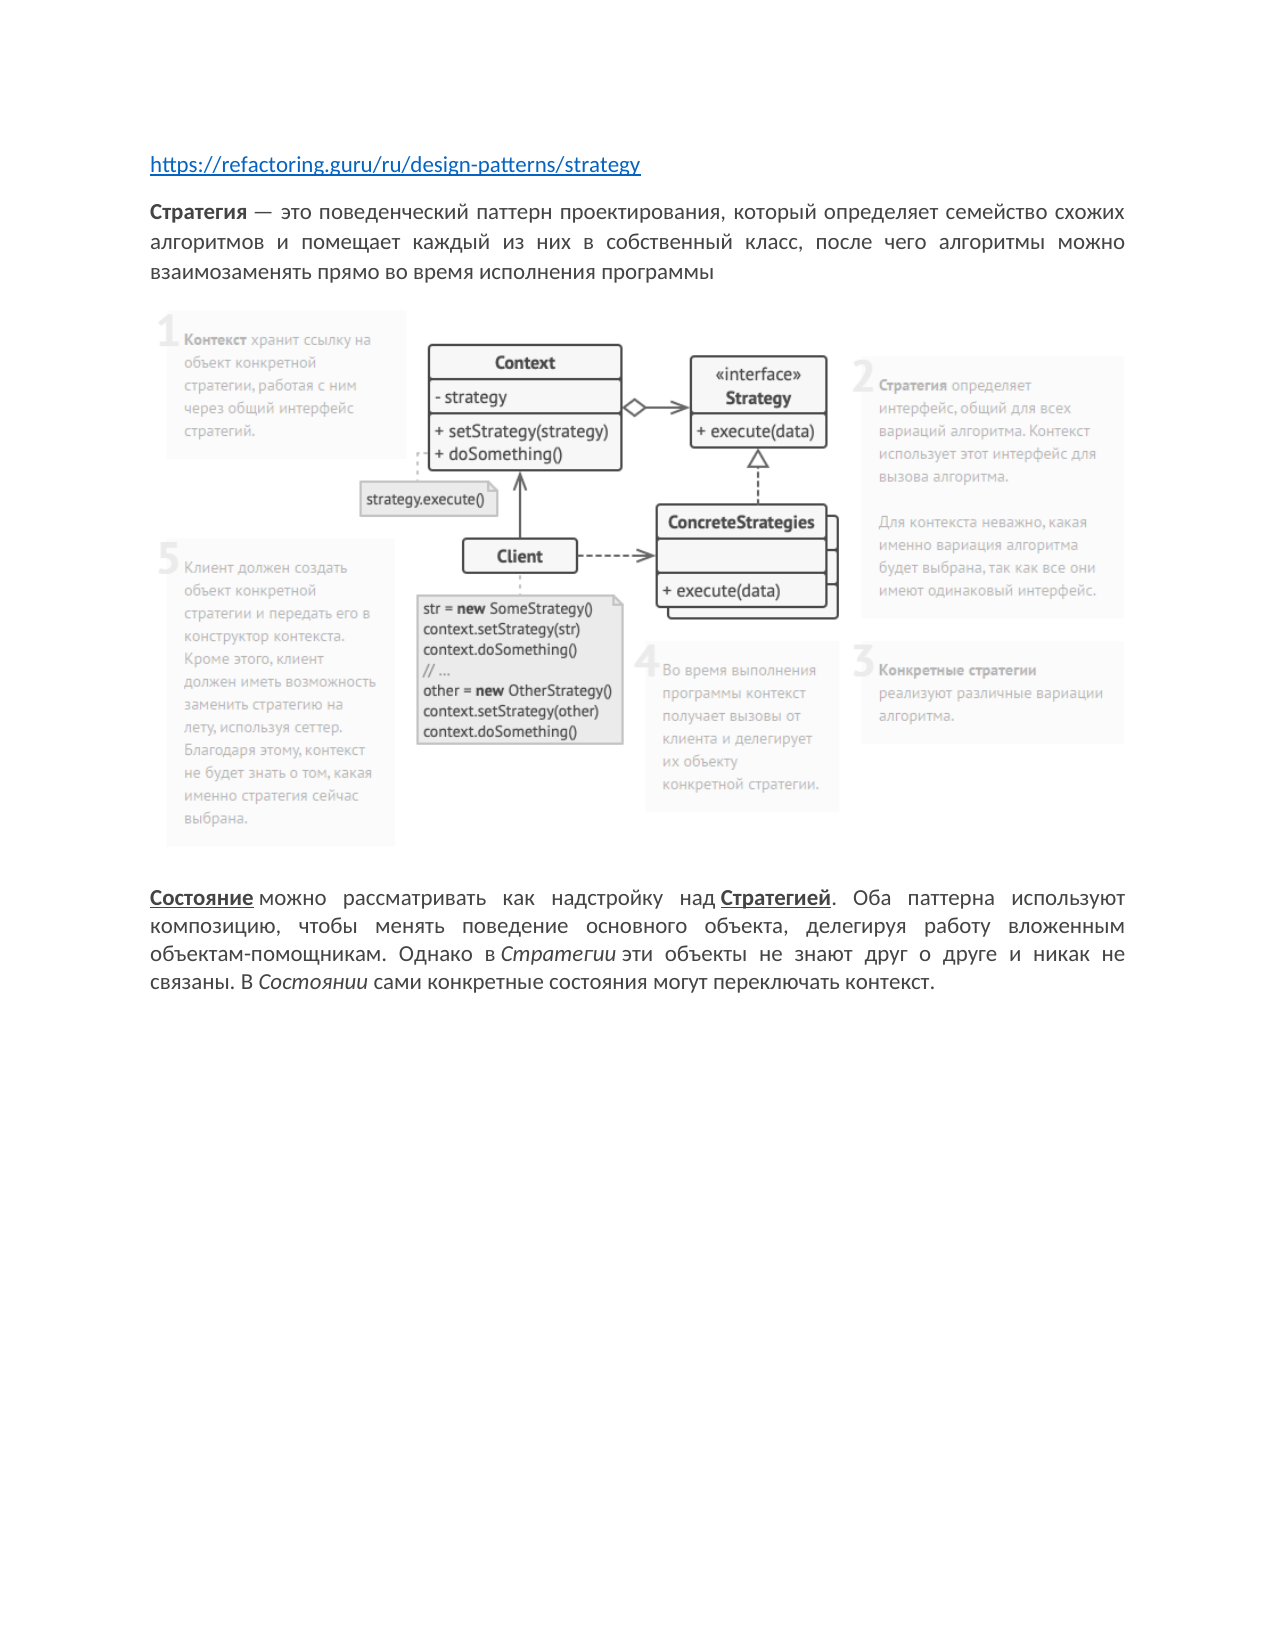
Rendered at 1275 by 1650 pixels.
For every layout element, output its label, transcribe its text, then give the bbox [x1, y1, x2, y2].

text https://refactoring.guru/ru/design-patterns/strategy [150, 150, 1125, 178]
text Стратегия — это поведенческий паттерн проектирования, который определяет семейство схожих алгоритмов и помещает каждый из них в собственный класс, после чего алгоритмы можно взаимозаменять прямо во время исполнения программы [150, 255, 1125, 285]
picture [150, 304, 1125, 852]
text Состояние можно рассматривать как надстройку над Стратегией. Оба паттерна используют композицию, чтобы менять поведение основного объекта, делегируя работу вложенным объектам-помощникам. Однако в Стратегии эти объекты не знают друг о друге и никак не связаны. В Состоянии сами конкретные состояния могут переключать контекст. [150, 883, 1125, 995]
